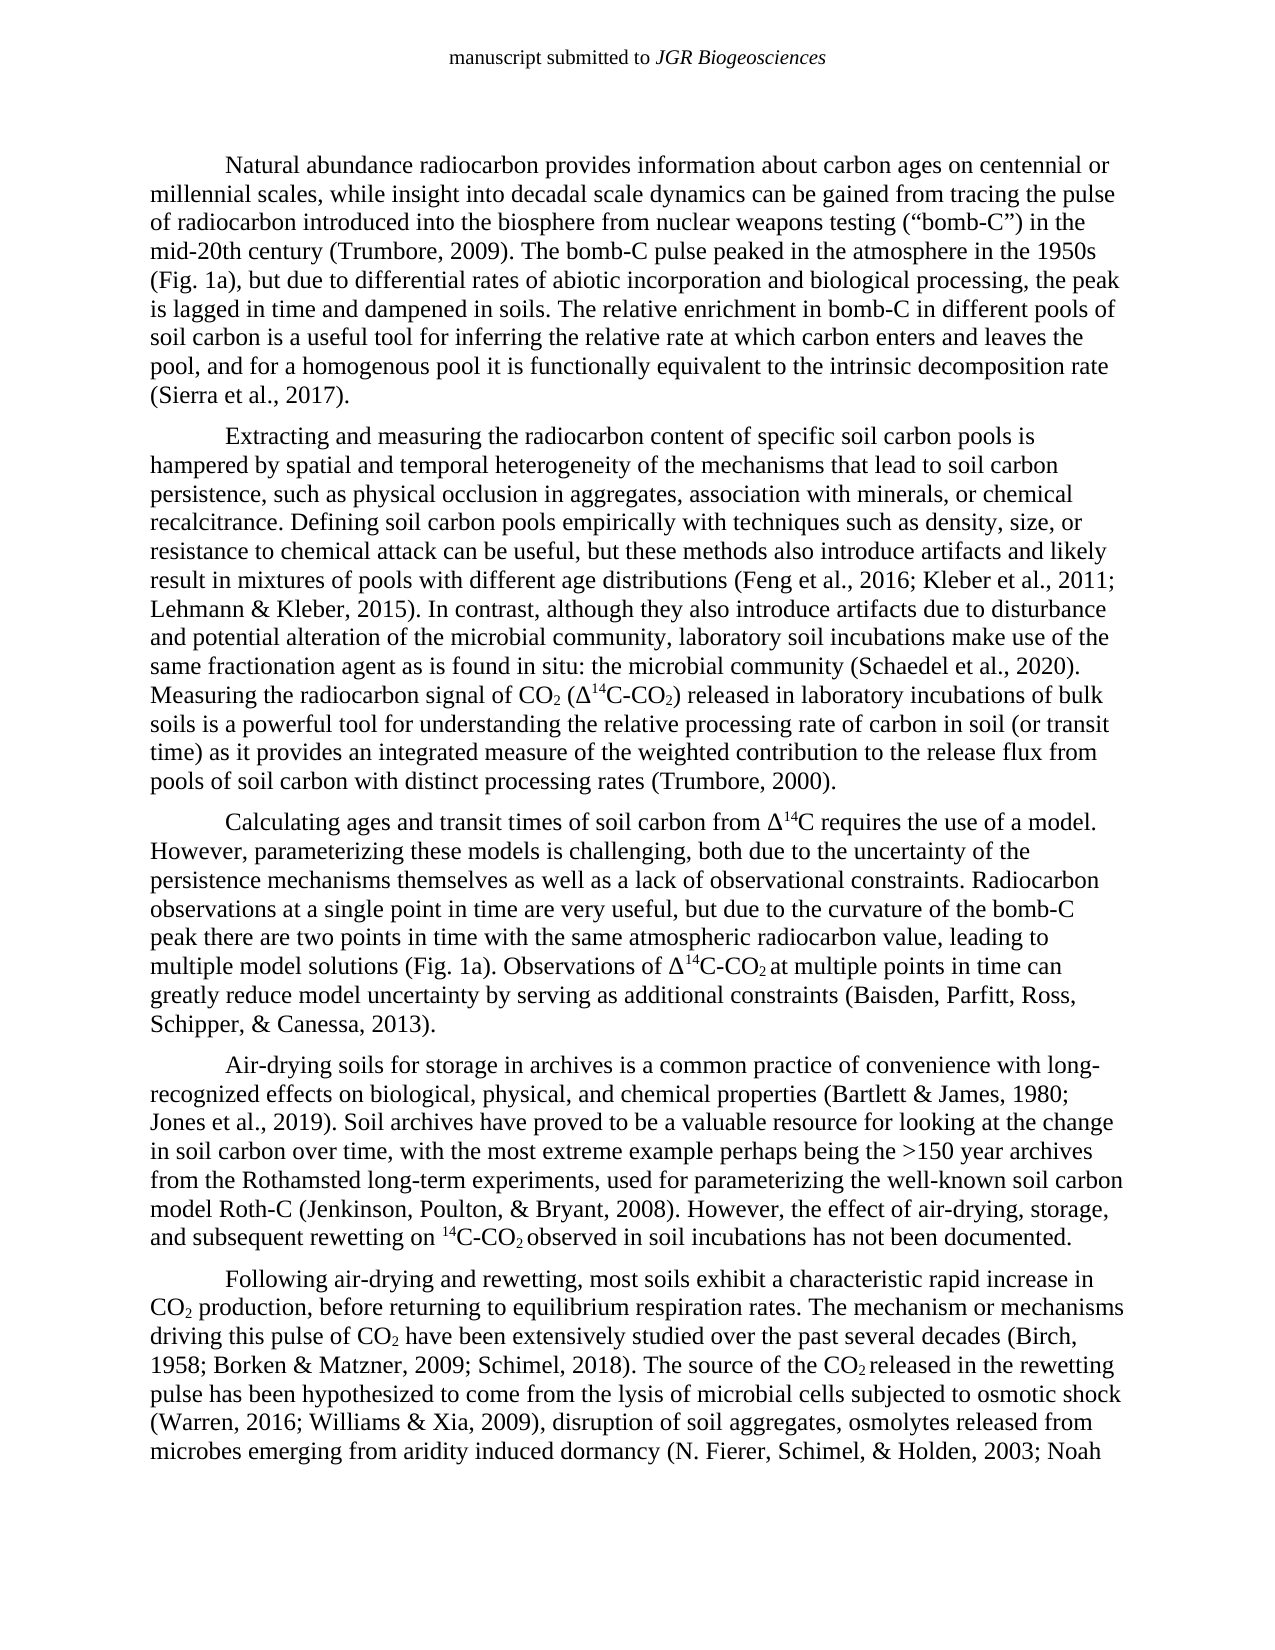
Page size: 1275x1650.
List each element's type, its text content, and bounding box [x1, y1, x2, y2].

text Extracting and measuring the radiocarbon content of specific soil carbon pools is hampered by spatial and temporal heterogeneity of the mechanisms that lead to soil carbon persistence, such as physical occlusion in aggregates, association with minerals, or chemical recalcitrance. Defining soil carbon pools empirically with techniques such as density, size, or resistance to chemical attack can be useful, but these methods also introduce artifacts and likely result in mixtures of pools with different age distributions (Feng et al., 2016; Kleber et al., 2011; Lehmann & Kleber, 2015). In contrast, although they also introduce artifacts due to disturbance and potential alteration of the microbial community, laboratory soil incubations make use of the same fractionation agent as is found in situ: the microbial community (Schaedel et al., 2020). Measuring the radiocarbon signal of CO2 (Δ14C-CO2) released in laboratory incubations of bulk soils is a powerful tool for understanding the relative processing rate of carbon in soil (or transit time) as it provides an integrated measure of the weighted contribution to the release flux from pools of soil carbon with distinct processing rates (Trumbore, 2000). [150, 421, 1125, 795]
text Calculating ages and transit times of soil carbon from Δ14C requires the use of a model. However, parameterizing these models is challenging, both due to the uncertainty of the persistence mechanisms themselves as well as a lack of observational constraints. Radiocarbon observations at a single point in time are very useful, but due to the curvature of the bomb-C peak there are two points in time with the same atmospheric radiocarbon value, leading to multiple model solutions (Fig. 1a). Observations of Δ14C-CO2 at multiple points in time can greatly reduce model uncertainty by serving as additional constraints (Baisden, Parfitt, Ross, Schipper, & Canessa, 2013). [150, 807, 1125, 1037]
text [150, 1264, 1125, 1465]
text Natural abundance radiocarbon provides information about carbon ages on centennial or millennial scales, while insight into decadal scale dynamics can be gained from tracing the pulse of radiocarbon introduced into the biosphere from nuclear weapons testing (“bomb-C”) in the mid-20th century (Trumbore, 2009). The bomb-C pulse peaked in the atmosphere in the 1950s (Fig. 1a), but due to differential rates of abiotic incorporation and biological processing, the peak is lagged in time and dampened in soils. The relative enrichment in bomb-C in different pools of soil carbon is a useful tool for inferring the relative rate at which carbon enters and leaves the pool, and for a homogenous pool it is functionally equivalent to the intrinsic decomposition rate (Sierra et al., 2017). [150, 150, 1125, 409]
text Air-drying soils for storage in archives is a common practice of convenience with long-recognized effects on biological, physical, and chemical properties (Bartlett & James, 1980; Jones et al., 2019). Soil archives have proved to be a valuable resource for looking at the change in soil carbon over time, with the most extreme example perhaps being the >150 year archives from the Rothamsted long-term experiments, used for parameterizing the well-known soil carbon model Roth-C (Jenkinson, Poulton, & Bryant, 2008). However, the effect of air-drying, storage, and subsequent rewetting on 14C-CO2 observed in soil incubations has not been documented. [150, 1050, 1125, 1251]
